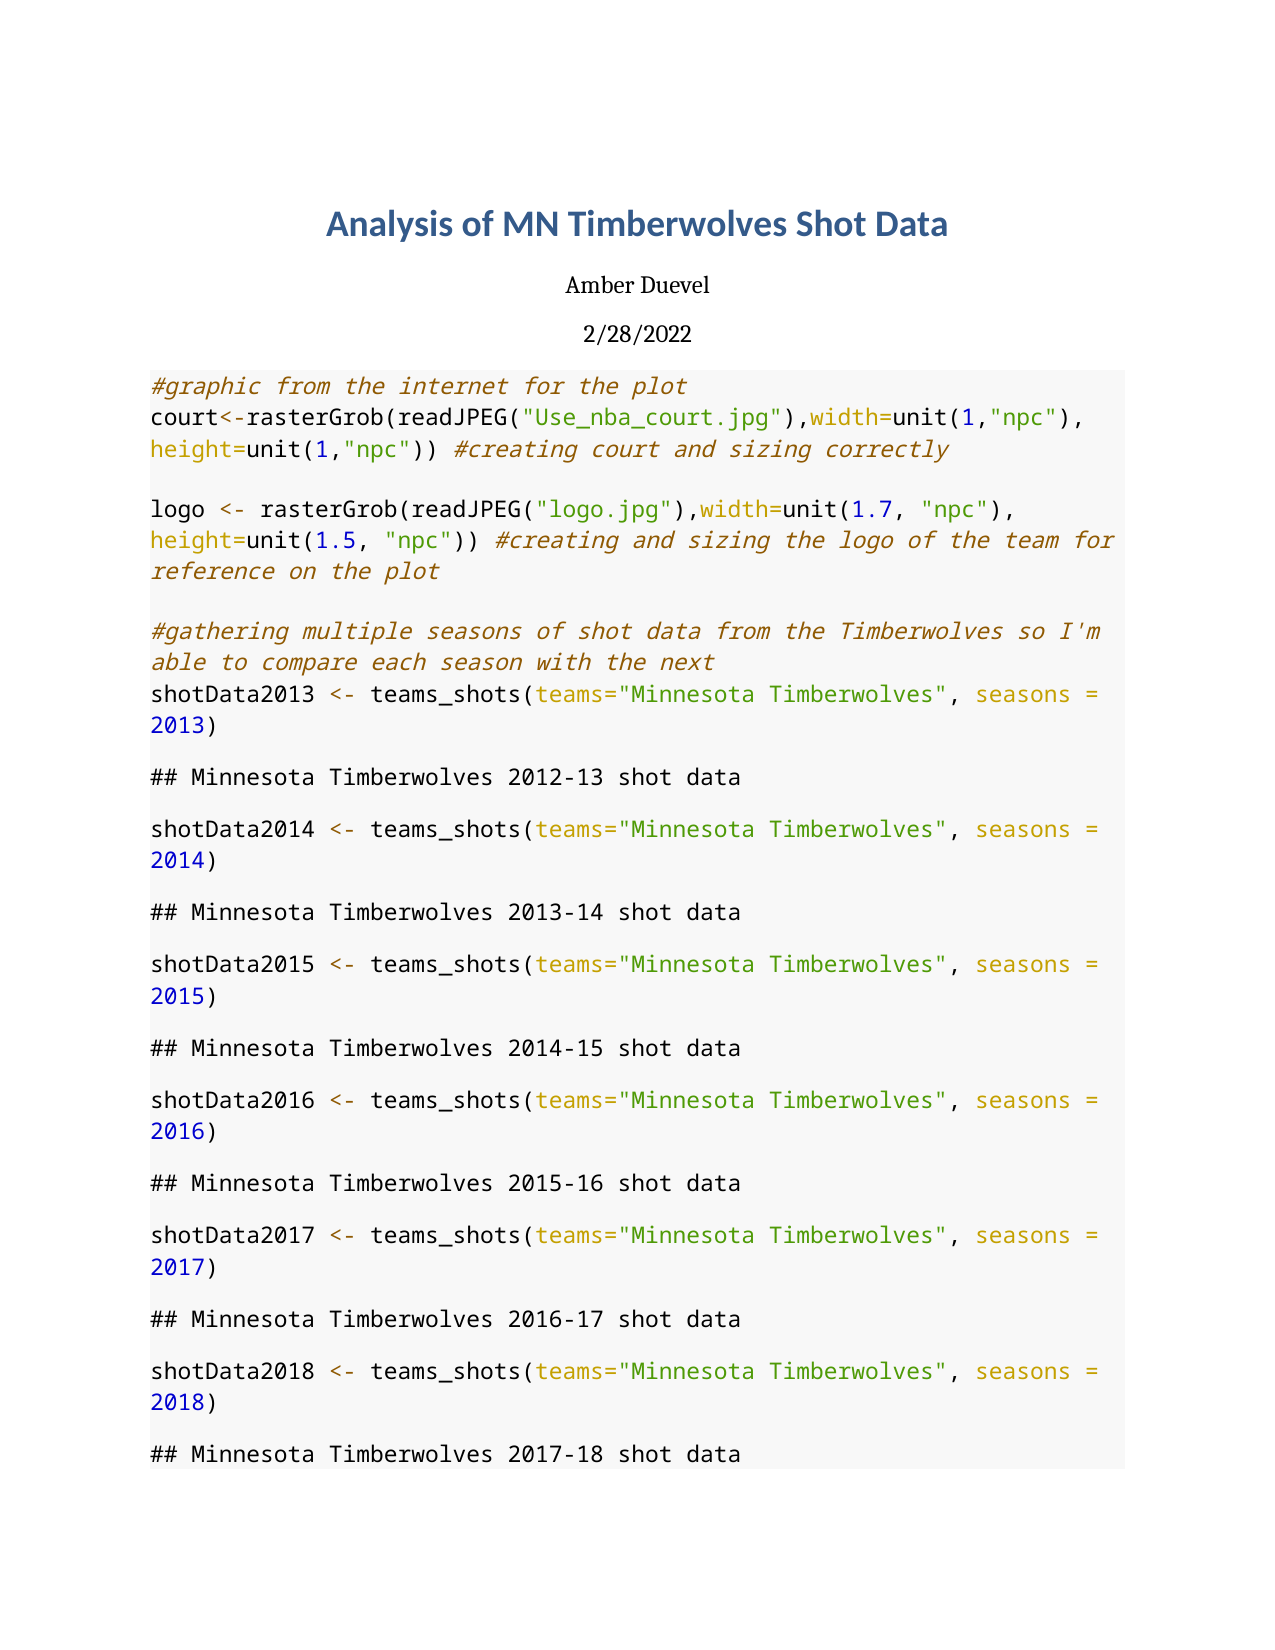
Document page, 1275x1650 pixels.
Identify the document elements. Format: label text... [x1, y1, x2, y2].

text Amber Duevel [150, 271, 1125, 299]
text shotData2016 <- teams_shots(teams="Minnesota Timberwolves", seasons = 2016) [219, 1084, 1125, 1146]
text ## Minnesota Timberwolves 2014-15 shot data [150, 1032, 1125, 1063]
text #graphic from the internet for the plot court<-rasterGrob(readJPEG("Use_nba_court.jpg"),width=unit(1,"npc"), height=unit(1,"npc")) #creating court and sizing correctly logo <- rasterGrob(readJPEG("logo.jpg"),width=unit(1.7, "npc"), height=unit(1.5, "npc")) #creating and sizing the logo of the team for reference on the plot #gathering multiple seasons of shot data from the Timberwolves so I'm able to compare each season with the next shotData2013 <- teams_shots(teams="Minnesota Timberwolves", seasons = 2013) [150, 370, 1125, 740]
text 2/28/2022 [150, 320, 1125, 349]
text shotData2017 <- teams_shots(teams="Minnesota Timberwolves", seasons = 2017) [219, 1219, 1125, 1282]
title Analysis of MN Timberwolves Shot Data [150, 200, 1125, 246]
text ## Minnesota Timberwolves 2015-16 shot data [150, 1167, 1125, 1198]
text shotData2018 <- teams_shots(teams="Minnesota Timberwolves", seasons = 2018) [150, 1354, 1125, 1417]
text ## Minnesota Timberwolves 2013-14 shot data [150, 896, 1125, 927]
text ## Minnesota Timberwolves 2016-17 shot data [150, 1302, 1125, 1334]
text ## Minnesota Timberwolves 2017-18 shot data [150, 1438, 1125, 1469]
text ## Minnesota Timberwolves 2012-13 shot data [150, 761, 1125, 792]
text shotData2014 <- teams_shots(teams="Minnesota Timberwolves", seasons = 2014) [219, 813, 1125, 875]
text shotData2015 <- teams_shots(teams="Minnesota Timberwolves", seasons = 2015) [150, 948, 1125, 1011]
